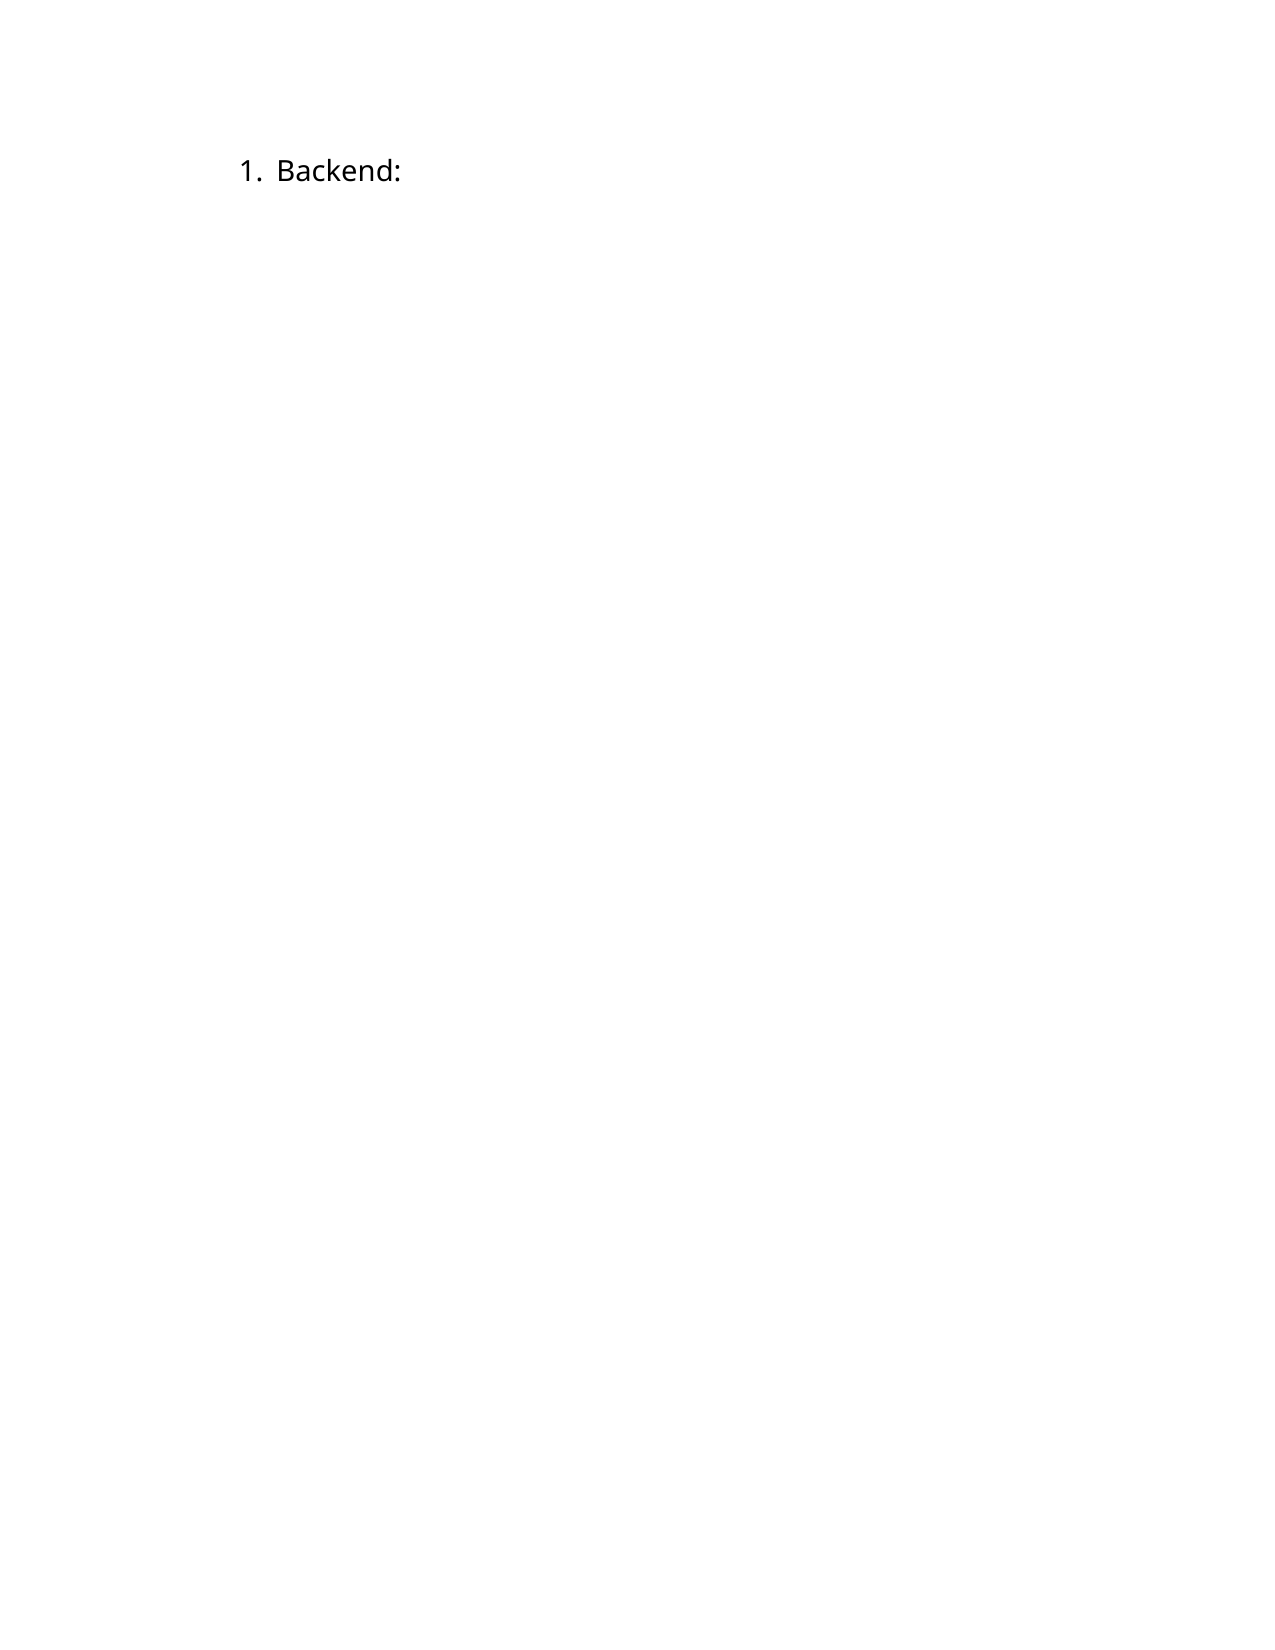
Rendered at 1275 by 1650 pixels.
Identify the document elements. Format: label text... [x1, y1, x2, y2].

list Backend: [239, 150, 1125, 190]
